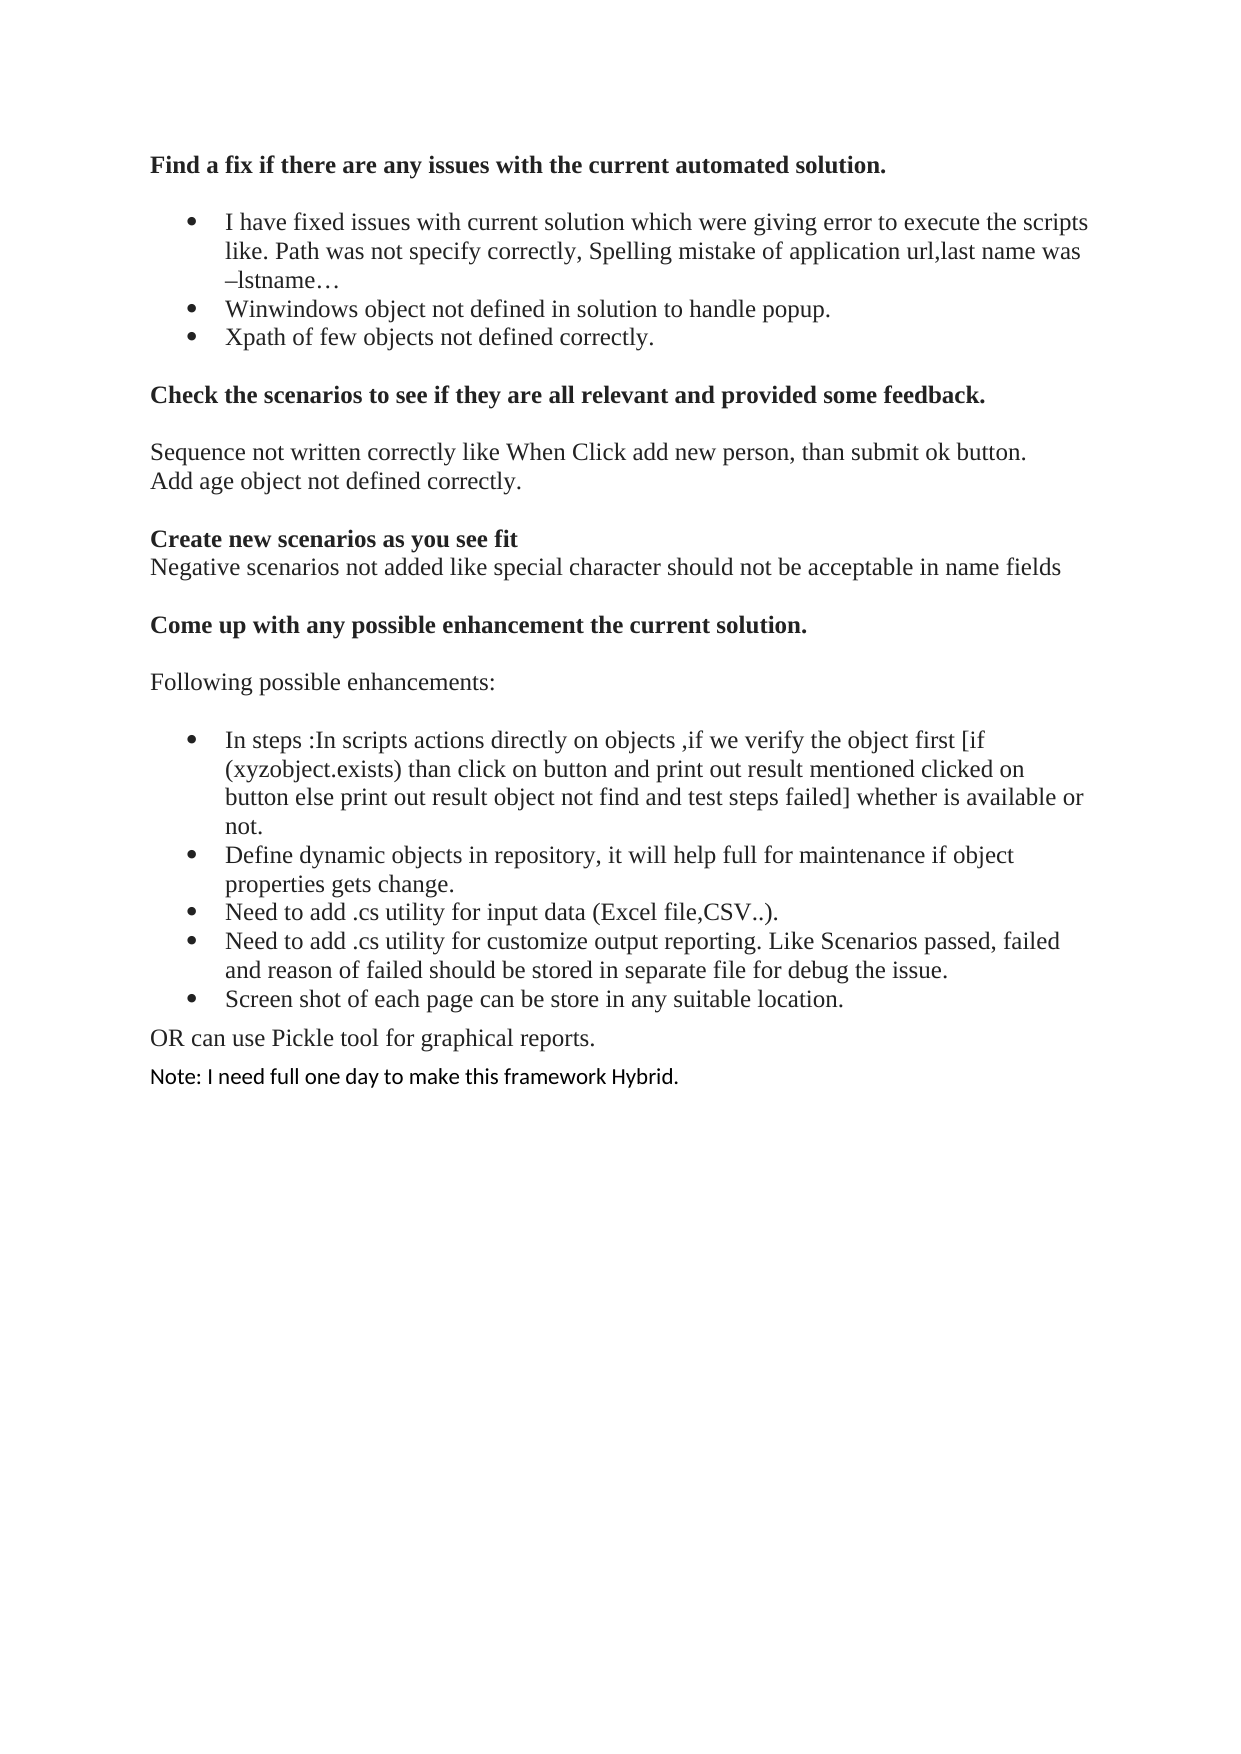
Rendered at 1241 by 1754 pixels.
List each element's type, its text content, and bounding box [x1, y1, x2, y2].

list Screen shot of each page can be store in any suitable location. [187, 984, 1090, 1012]
list In steps :In scripts actions directly on objects ,if we verify the object first [if (xyzobject.exists) than click on button and print out result mentioned clicked on button else print out result object not find and test steps failed] whether is available or not. [187, 725, 1090, 840]
list I have fixed issues with current solution which were giving error to execute the scripts like. Path was not specify correctly, Spelling mistake of application url,last name was –lstname… [187, 207, 1090, 294]
text Add age object not defined correctly. [150, 466, 1090, 495]
text Note: I need full one day to make this framework Hybrid. [150, 1062, 1090, 1090]
list Define dynamic objects in repository, it will help full for maintenance if object properties gets change. [187, 840, 1090, 897]
text Come up with any possible enhancement the current solution. [150, 610, 1090, 639]
text Negative scenarios not added like special character should not be acceptable in name fields [150, 552, 1090, 581]
list Winwindows object not defined in solution to handle popup. [187, 294, 1090, 322]
text Create new scenarios as you see fit [150, 524, 1090, 552]
text OR can use Pickle tool for graphical reports. [150, 1023, 1090, 1052]
text Sequence not written correctly like When Click add new person, than submit ok button. [150, 437, 1090, 466]
text Find a fix if there are any issues with the current automated solution. [150, 150, 1090, 179]
list Need to add .cs utility for input data (Excel file,CSV..). [187, 897, 1090, 926]
list Need to add .cs utility for customize output reporting. Like Scenarios passed, failed and reason of failed should be stored in separate file for debug the issue. [187, 926, 1090, 984]
text Following possible enhancements: [150, 667, 1090, 696]
list Xpath of few objects not defined correctly. [187, 322, 1090, 351]
text Check the scenarios to see if they are all relevant and provided some feedback. [150, 380, 1090, 409]
